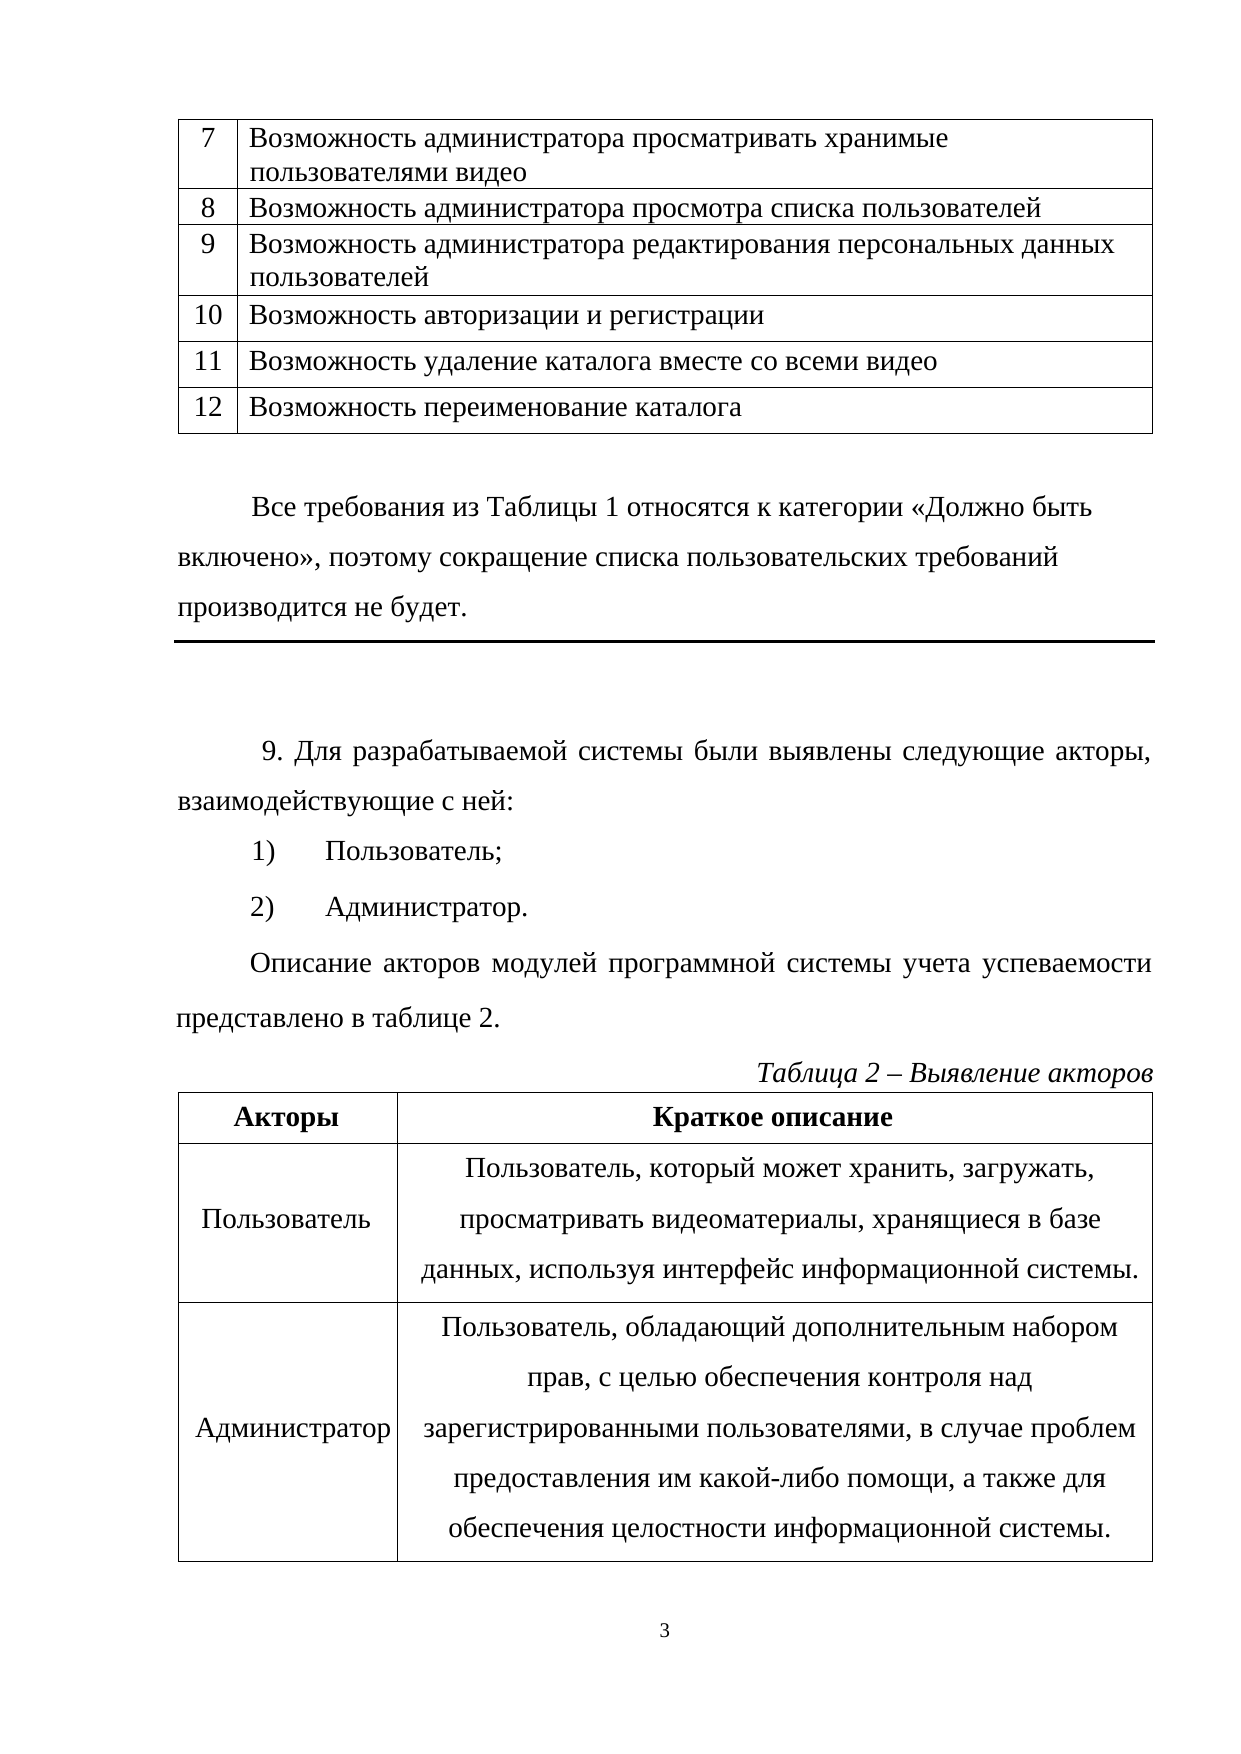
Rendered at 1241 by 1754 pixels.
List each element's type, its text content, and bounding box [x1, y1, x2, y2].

table_cell Возможность администратора просмотра списка пользователей [238, 189, 1152, 224]
table_cell 8 [179, 189, 237, 224]
table_header Акторы [179, 1093, 397, 1143]
table_cell 11 [179, 342, 237, 387]
table_cell Возможность переименование каталога [238, 388, 1152, 433]
table_cell Возможность администратора просматривать хранимые пользователями видео [238, 120, 1152, 188]
table_cell Пользователь, обладающий дополнительным набором прав, с целью обеспечения контроля над зарегистрированными пользователями, в случае проблем предоставления им какой-либо помощи, а также для обеспечения целостности информационной системы. [398, 1303, 1152, 1561]
table_cell Возможность удаление каталога вместе со всеми видео [238, 342, 1152, 387]
table_header Краткое описание [398, 1093, 1152, 1143]
table_cell Возможность авторизации и регистрации [238, 296, 1152, 341]
text Таблица 2 – Выявление акторов [177, 1056, 1153, 1089]
table_cell Администратор [179, 1303, 397, 1561]
table_cell Пользователь [179, 1144, 397, 1302]
table_cell Возможность администратора редактирования персональных данных пользователей [238, 225, 1152, 295]
text Все требования из Таблицы 1 относятся к категории «Должно быть включено», поэтому сокращение списка пользовательских требований производится не будет. [177, 489, 1152, 623]
table_cell Пользователь, который может хранить, загружать, просматривать видеоматериалы, хранящиеся в базе данных, используя интерфейс информационной системы. [398, 1144, 1152, 1302]
text 2) Администратор. [250, 889, 1146, 923]
table_cell 10 [179, 296, 237, 341]
text Описание акторов модулей программной системы учета успеваемости представлено в таблице 2. [176, 945, 1152, 1033]
list Пользователь; [251, 833, 1146, 867]
text 9. Для разрабатываемой системы были выявлены следующие акторы, взаимодействующие с ней: [177, 733, 1152, 816]
table_cell 7 [179, 120, 237, 188]
table_cell 9 [179, 225, 237, 295]
table_cell 12 [179, 388, 237, 433]
